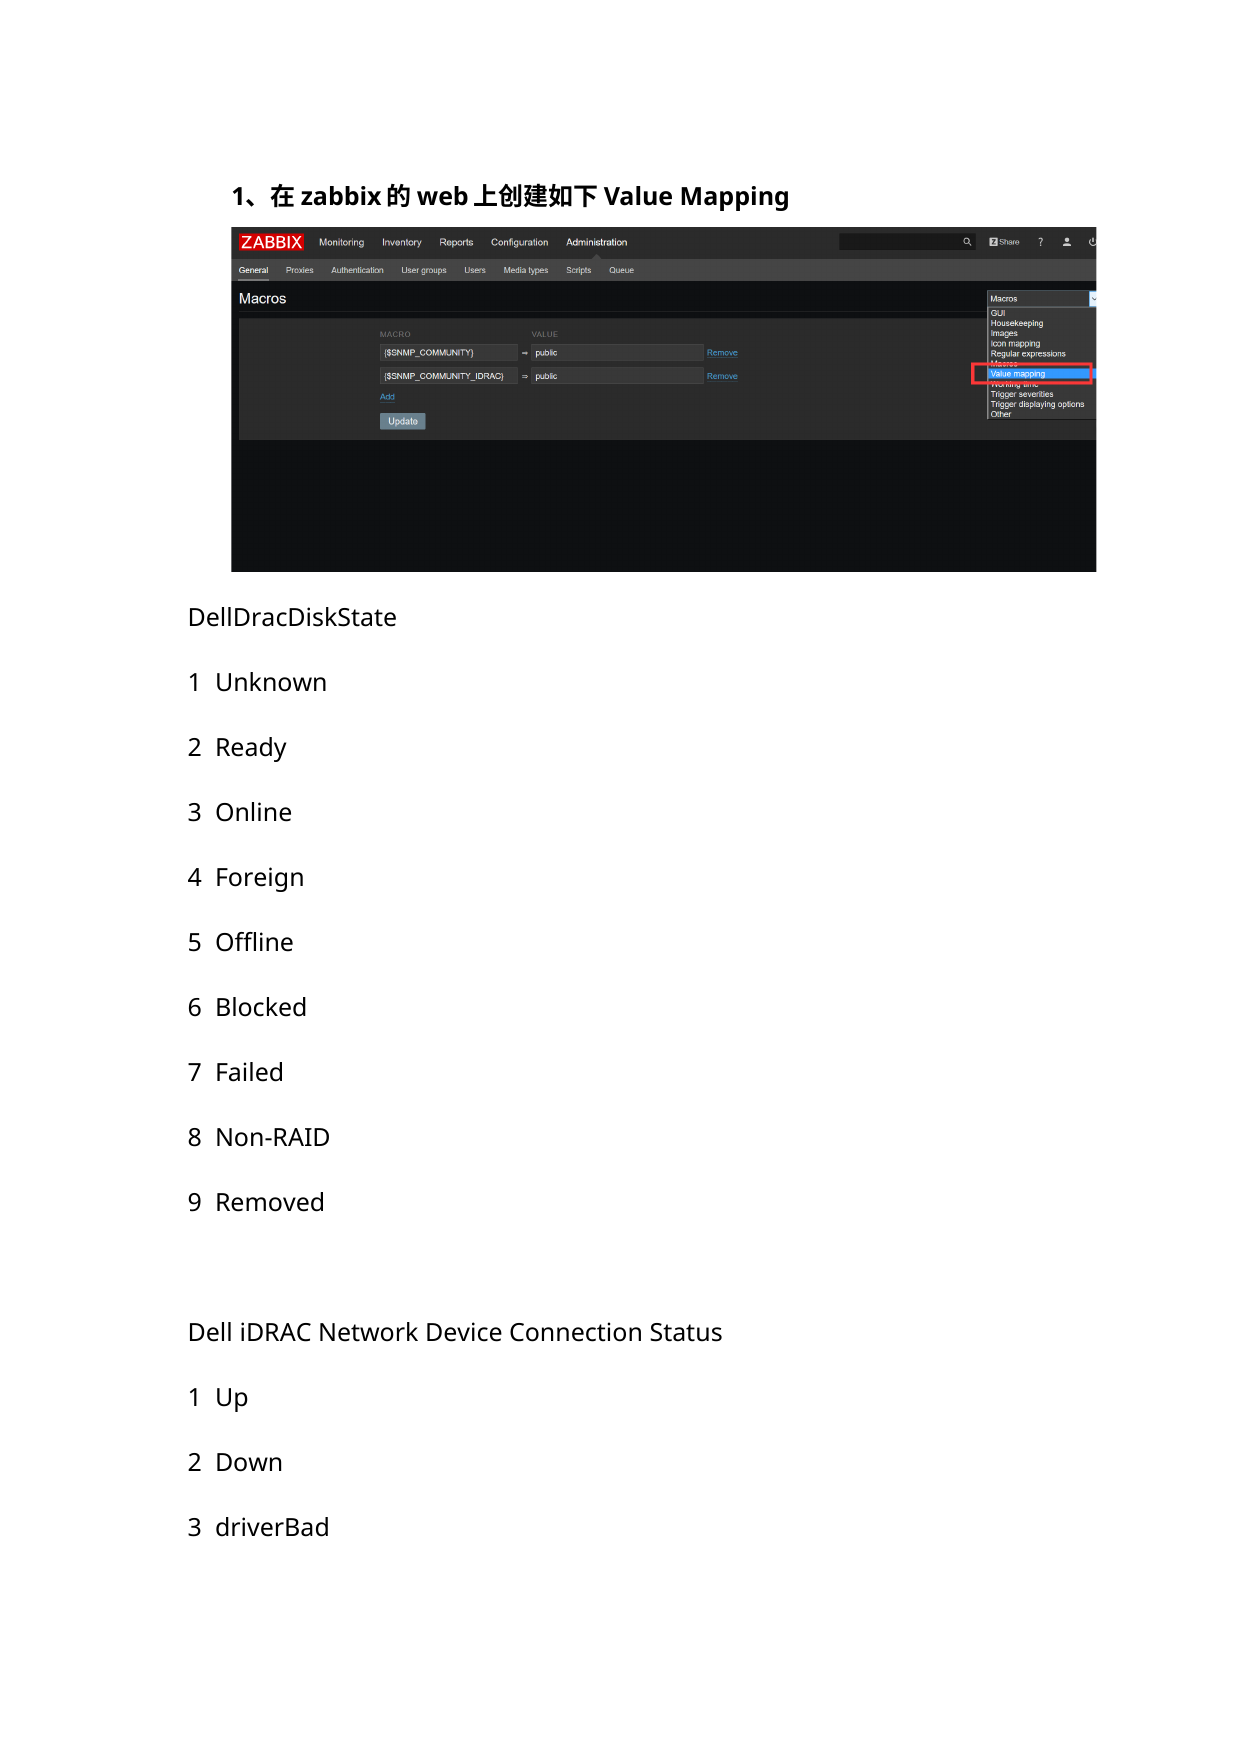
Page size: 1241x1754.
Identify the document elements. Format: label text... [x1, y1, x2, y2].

picture [231, 227, 1097, 572]
text 1 Unknown [187, 649, 1053, 714]
text 5 Offline [187, 909, 1053, 974]
text 6 Blocked [187, 974, 1053, 1039]
text DellDracDiskState [187, 584, 1053, 649]
text 3 Online [187, 779, 1053, 844]
text Dell iDRAC Network Device Connection Status [187, 1299, 1053, 1364]
text 2 Down [187, 1429, 1053, 1494]
text 9 Removed [187, 1169, 1053, 1234]
text 7 Failed [187, 1039, 1053, 1104]
text 4 Foreign [187, 844, 1053, 909]
text 2 Ready [187, 714, 1053, 779]
list 1、在zabbix的web上创建如下Value Mapping [231, 162, 1053, 227]
text 1 Up [187, 1364, 1053, 1429]
text 8 Non-RAID [187, 1104, 1053, 1169]
text 3 driverBad [187, 1494, 1053, 1559]
